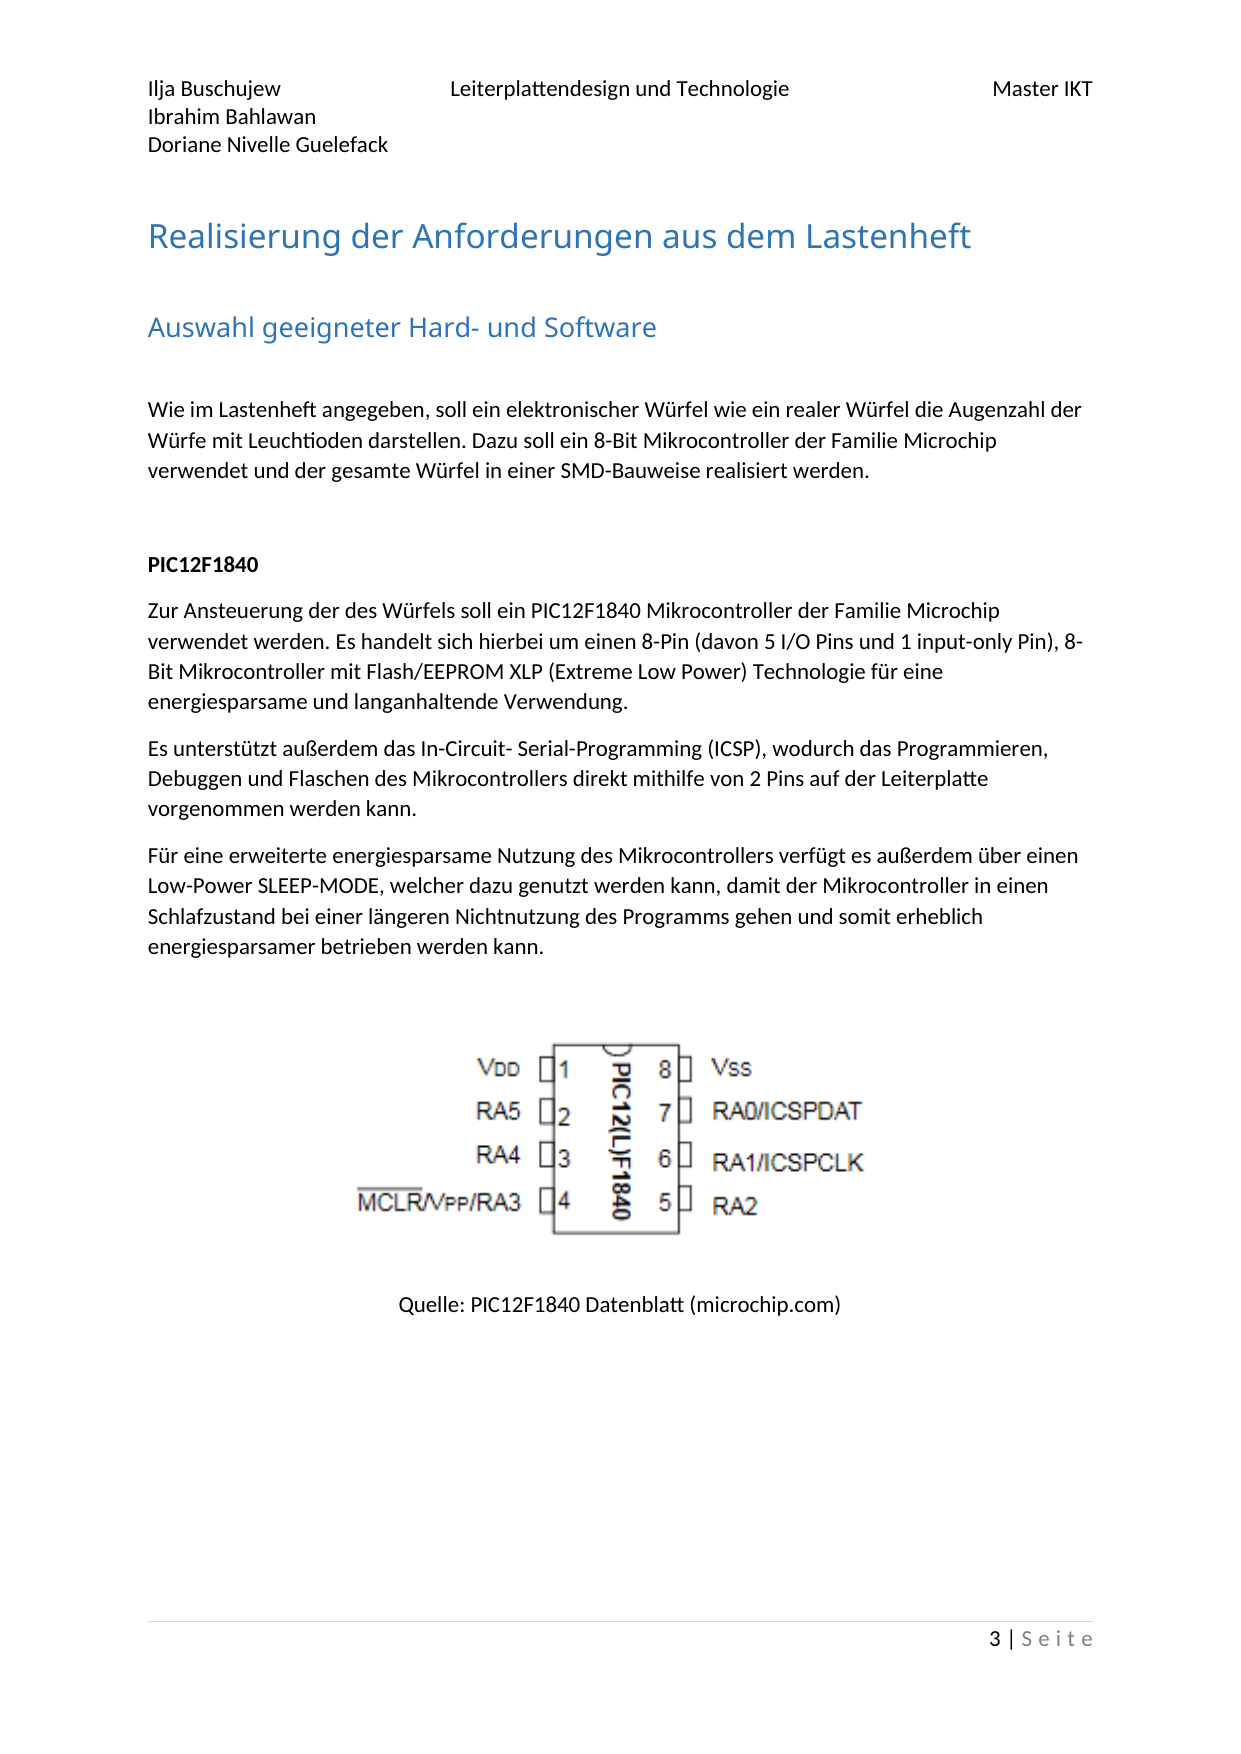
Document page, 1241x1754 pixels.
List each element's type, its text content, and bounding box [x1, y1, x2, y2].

text Quelle: PIC12F1840 Datenblatt (microchip.com) [148, 1290, 1093, 1318]
subtitle Auswahl geeigneter Hard- und Software [148, 309, 1093, 346]
text Zur Ansteuerung der des Würfels soll ein PIC12F1840 Mikrocontroller der Familie Microchip verwendet werden. Es handelt sich hierbei um einen 8-Pin (davon 5 I/O Pins und 1 input-only Pin), 8-Bit Mikrocontroller mit Flash/EEPROM XLP (Extreme Low Power) Technologie für eine energiesparsame und langanhaltende Verwendung. [148, 597, 1093, 715]
text Wie im Lastenheft angegeben, soll ein elektronischer Würfel wie ein realer Würfel die Augenzahl der Würfe mit Leuchtioden darstellen. Dazu soll ein 8-Bit Mikrocontroller der Familie Microchip verwendet und der gesamte Würfel in einer SMD-Bauweise realisiert werden. [148, 396, 1093, 484]
subtitle Realisierung der Anforderungen aus dem Lastenheft [148, 213, 1093, 258]
text PIC12F1840 [148, 550, 1093, 578]
text Für eine erweiterte energiesparsame Nutzung des Mikrocontrollers verfügt es außerdem über einen Low-Power SLEEP-MODE, welcher dazu genutzt werden kann, damit der Mikrocontroller in einen Schlafzustand bei einer längeren Nichtnutzung des Programms gehen und somit erheblich energiesparsamer betrieben werden kann. [148, 841, 1093, 960]
text Es unterstützt außerdem das In-Circuit- Serial-Programming (ICSP), wodurch das Programmieren, Debuggen und Flaschen des Mikrocontrollers direkt mithilfe von 2 Pins auf der Leiterplatte vorgenommen werden kann. [148, 734, 1093, 822]
picture [328, 1025, 912, 1271]
